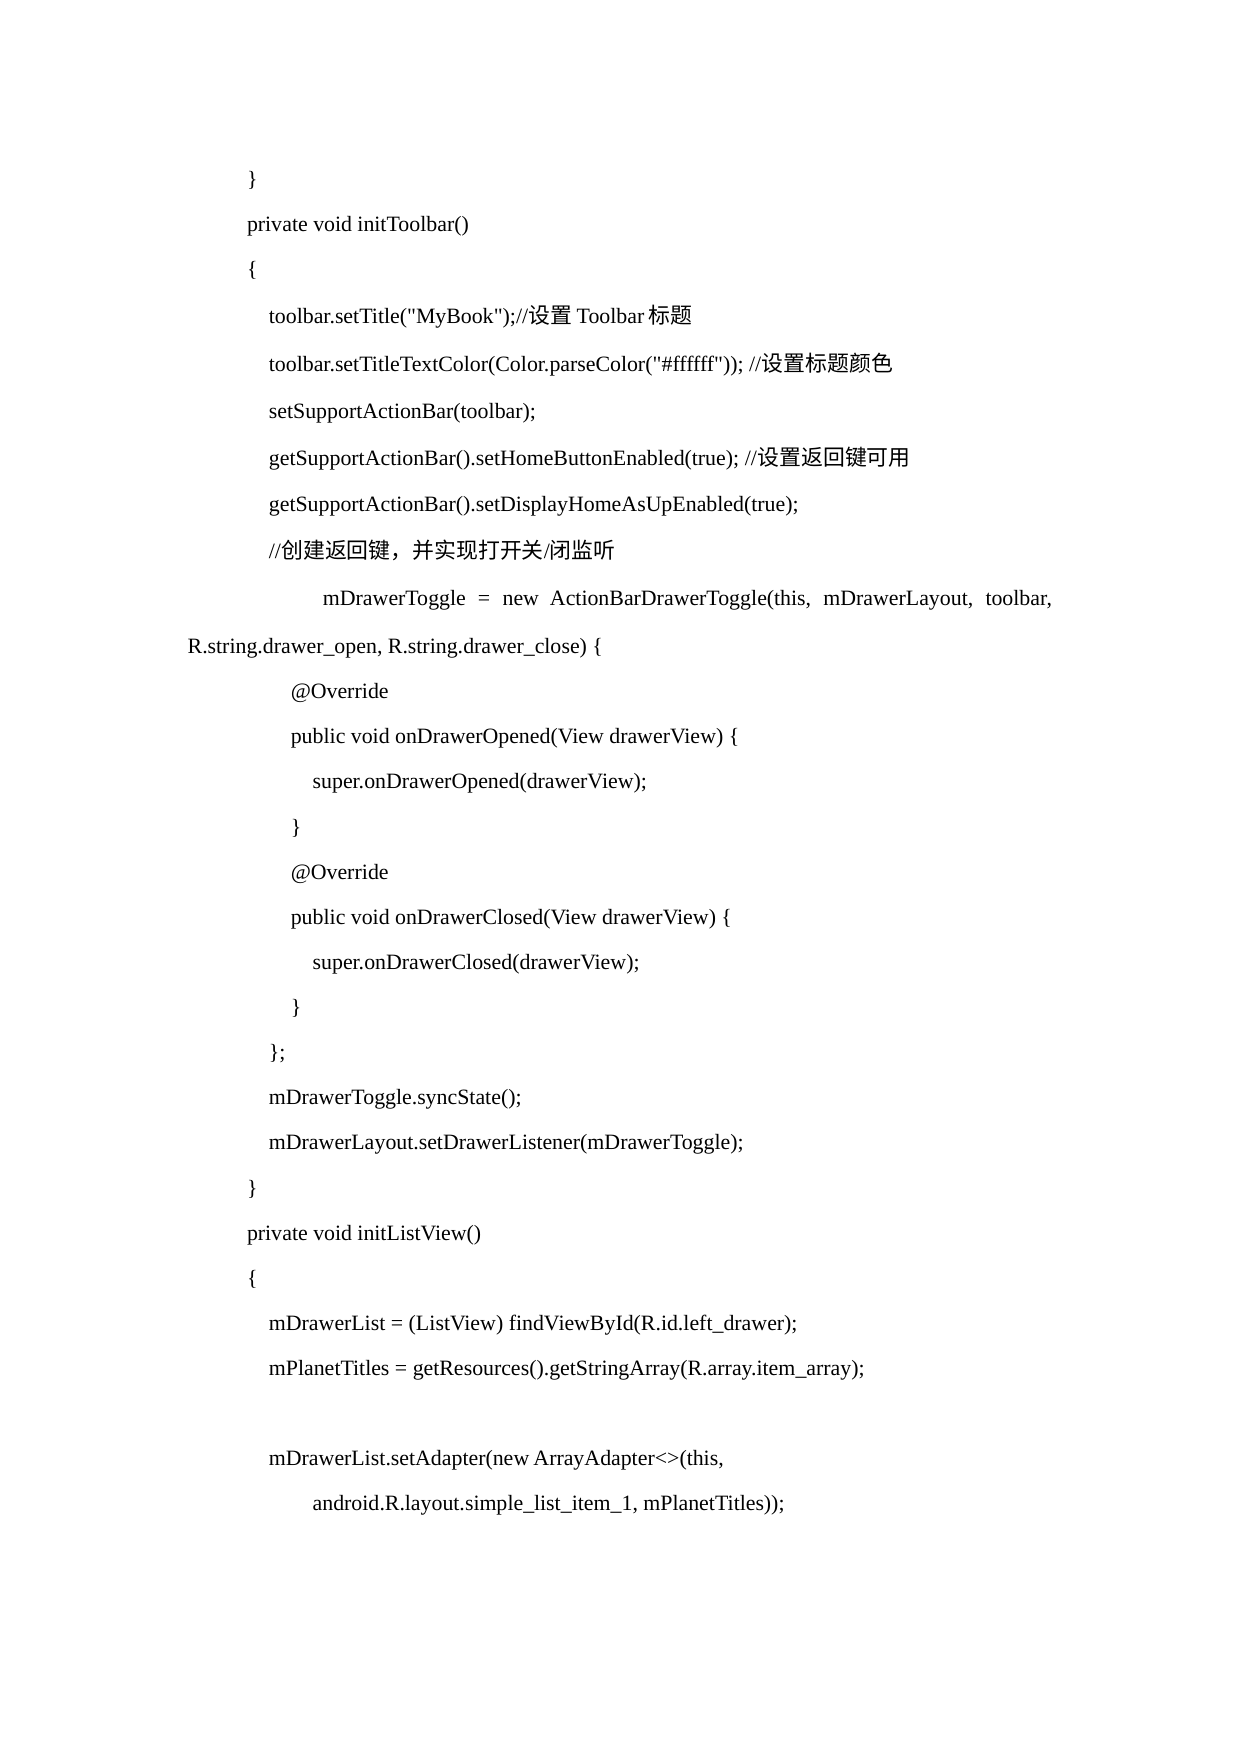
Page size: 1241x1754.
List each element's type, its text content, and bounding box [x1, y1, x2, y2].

text public void onDrawerOpened(View drawerView) { [187, 720, 1053, 752]
text mDrawerToggle.syncState(); [187, 1081, 1053, 1113]
text } [187, 1171, 1053, 1203]
text } [187, 990, 1053, 1023]
text setSupportActionBar(toolbar); [187, 394, 1053, 426]
text @Override [187, 855, 1053, 888]
text toolbar.setTitleTextColor(Color.parseColor("#ffffff")); //设置标题颜色 [187, 346, 1053, 378]
text super.onDrawerClosed(drawerView); [187, 945, 1053, 978]
text mDrawerLayout.setDrawerListener(mDrawerToggle); [187, 1126, 1053, 1158]
text { [187, 252, 1053, 285]
text @Override [187, 675, 1053, 707]
text } [187, 162, 1053, 194]
text android.R.layout.simple_list_item_1, mPlanetTitles)); [187, 1487, 1053, 1519]
text mDrawerList.setAdapter(new ArrayAdapter<>(this, [187, 1441, 1053, 1474]
text mDrawerList = (ListView) findViewById(R.id.left_drawer); [187, 1306, 1053, 1339]
text }; [187, 1036, 1053, 1068]
text { [187, 1261, 1053, 1293]
text private void initListView() [187, 1216, 1053, 1248]
text //创建返回键，并实现打开关/闭监听 [187, 532, 1053, 565]
text } [187, 810, 1053, 842]
text toolbar.setTitle("MyBook");//设置Toolbar标题 [187, 297, 1053, 330]
text getSupportActionBar().setDisplayHomeAsUpEnabled(true); [187, 487, 1053, 520]
text private void initToolbar() [187, 207, 1053, 239]
text super.onDrawerOpened(drawerView); [187, 765, 1053, 797]
text getSupportActionBar().setHomeButtonEnabled(true); //设置返回键可用 [187, 439, 1053, 472]
text mDrawerToggle = new ActionBarDrawerToggle(this, mDrawerLayout, toolbar, R.string.drawer_open, R.string.drawer_close) { [187, 581, 1053, 662]
text mPlanetTitles = getResources().getStringArray(R.array.item_array); [187, 1351, 1053, 1384]
text public void onDrawerClosed(View drawerView) { [187, 900, 1053, 933]
